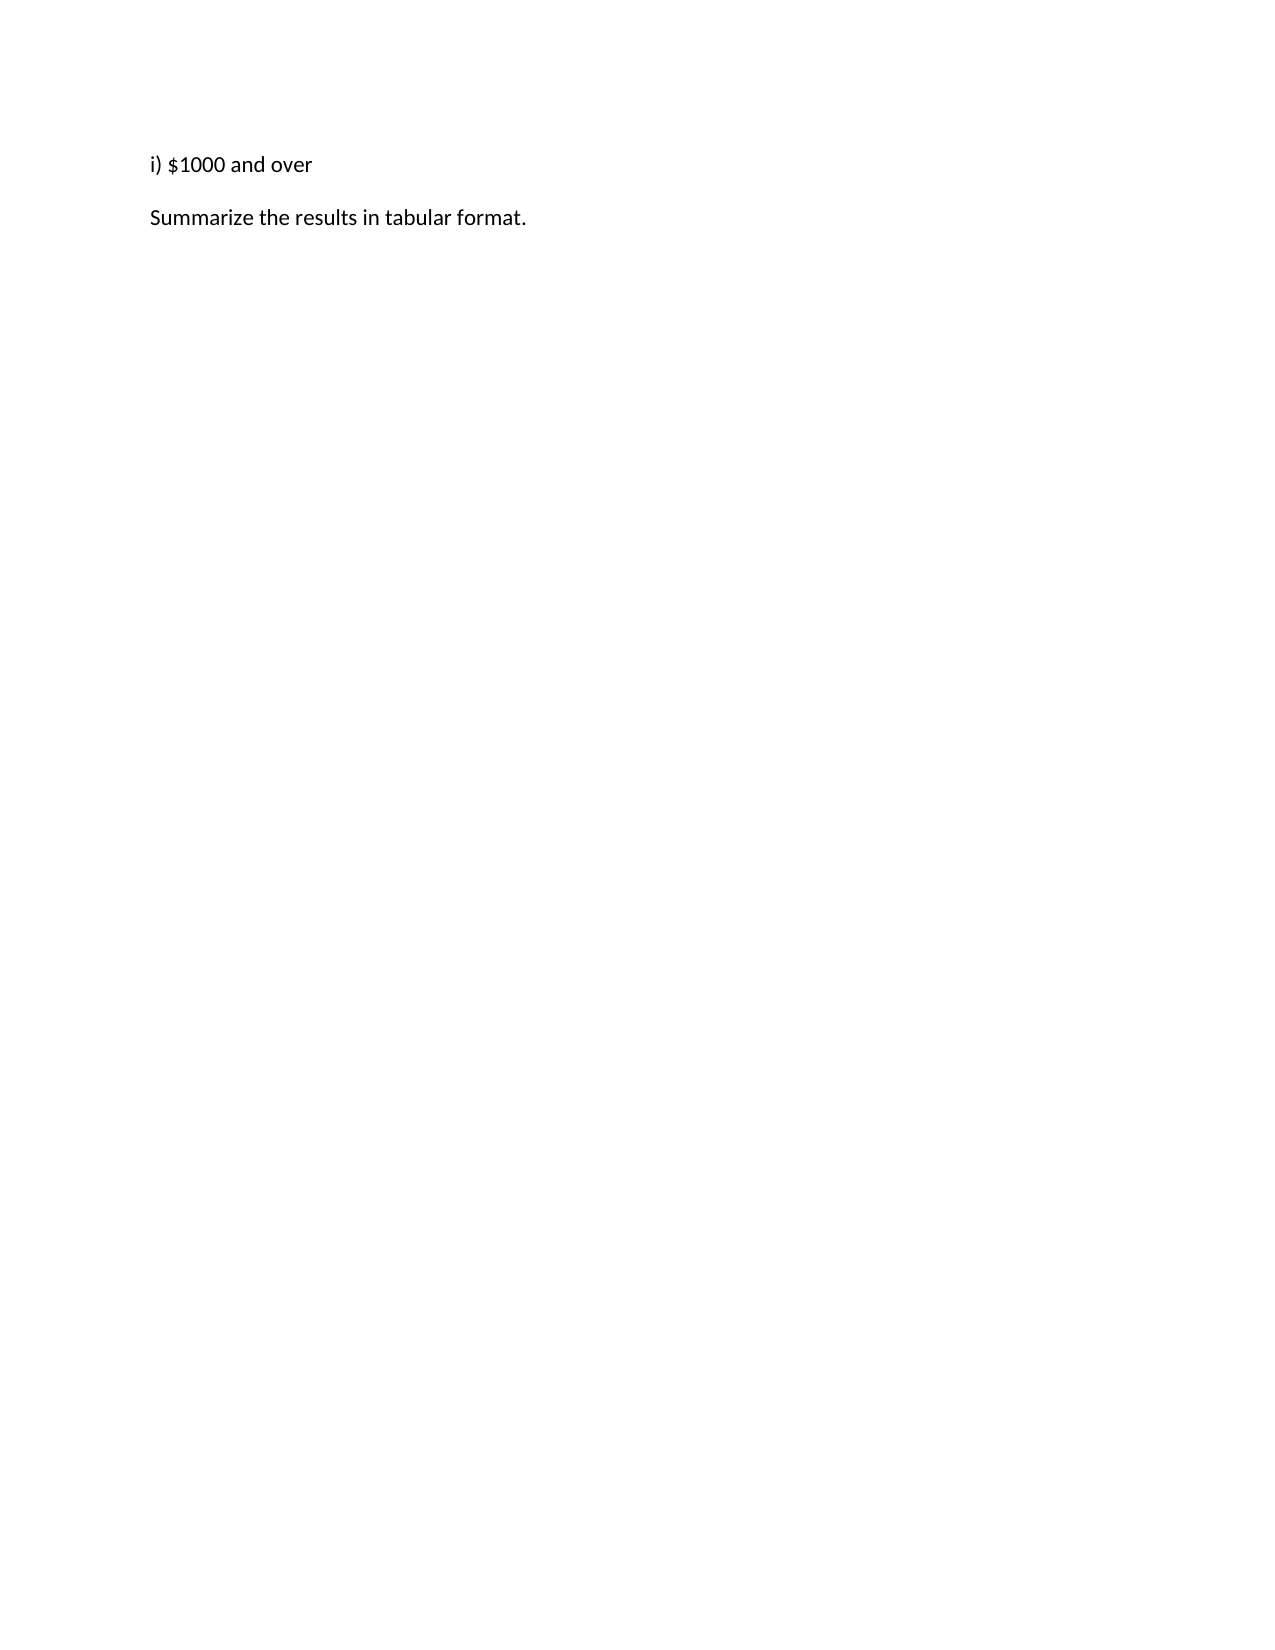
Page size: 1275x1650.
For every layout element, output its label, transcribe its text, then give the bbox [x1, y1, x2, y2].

text i) $1000 and over [150, 150, 1125, 178]
text Summarize the results in tabular format. [150, 203, 1125, 231]
